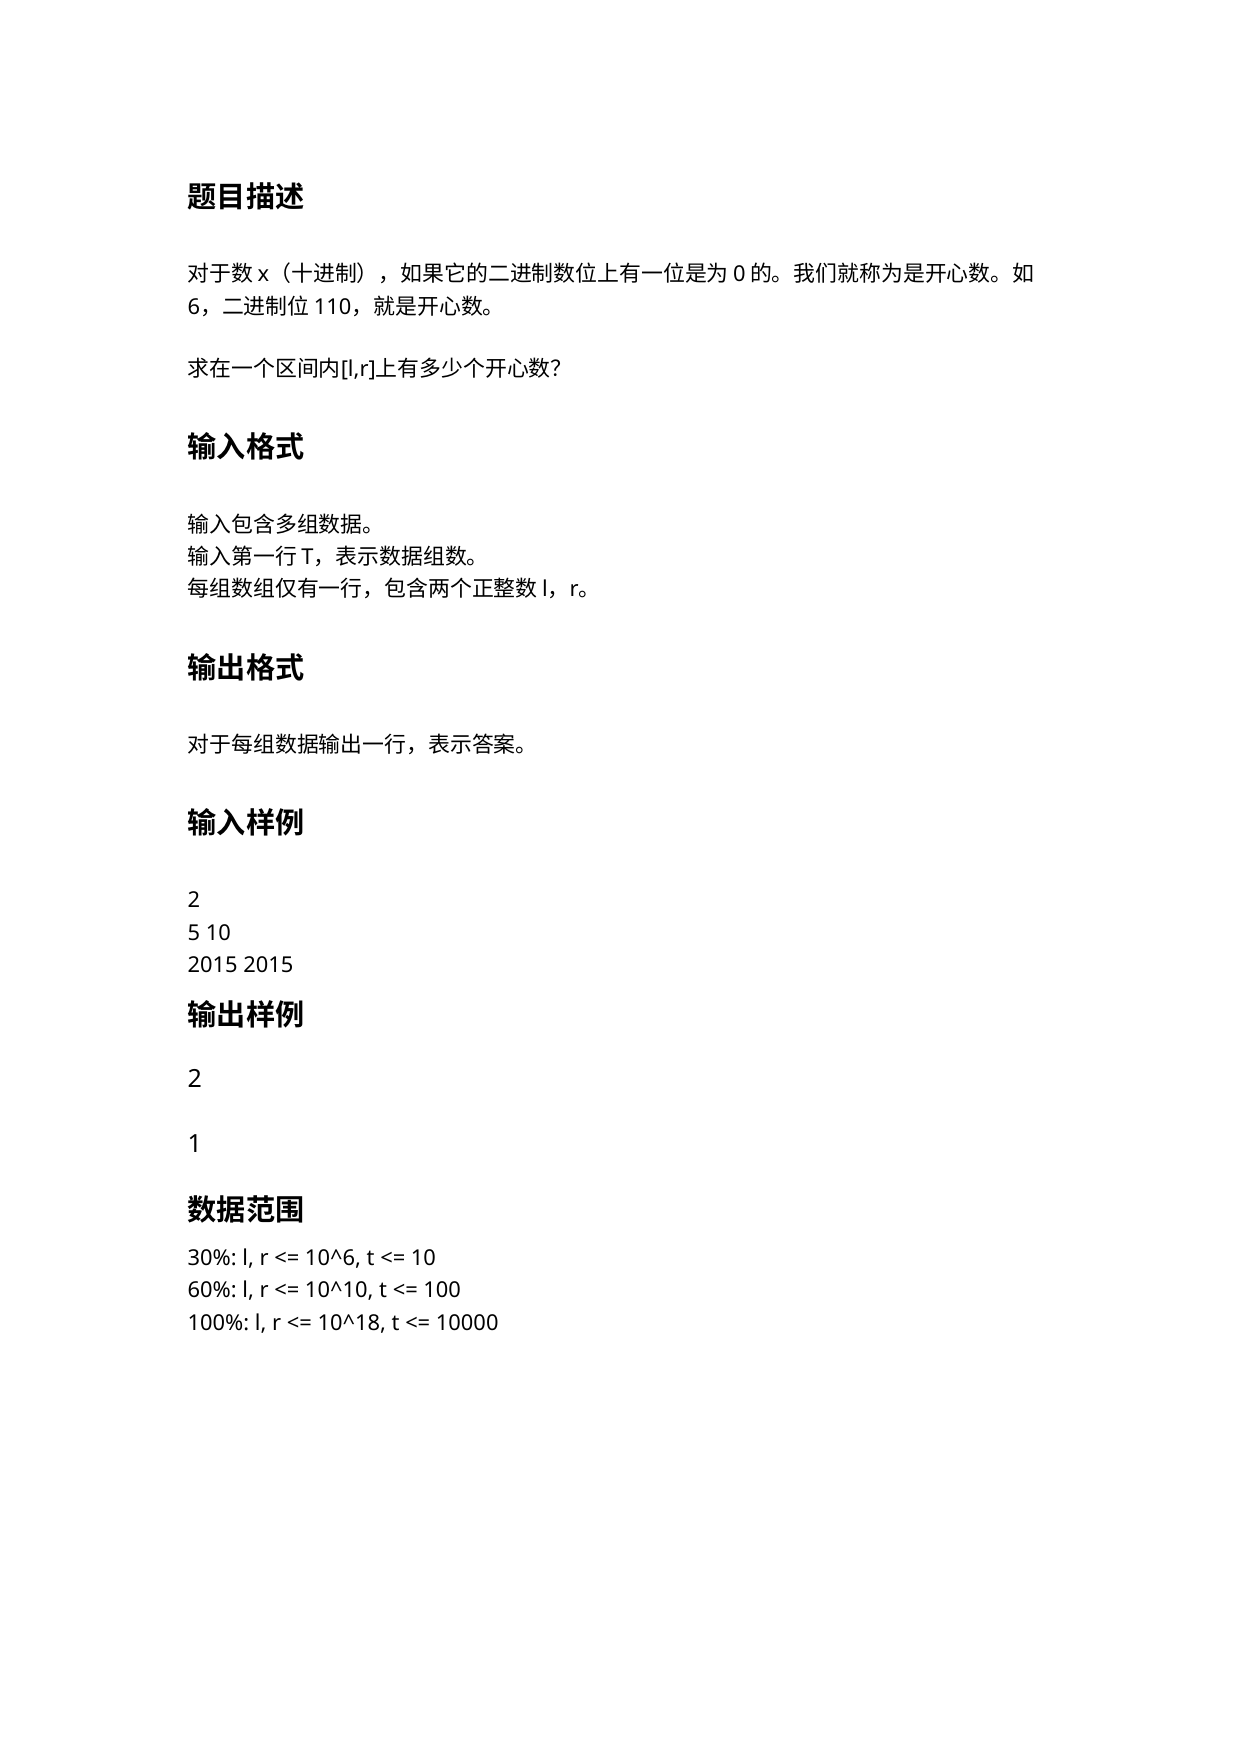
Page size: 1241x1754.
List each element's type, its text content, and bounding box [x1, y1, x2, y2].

text 输入格式 [187, 412, 1053, 477]
text 1 数据范围 30%: l, r <= 10^6, t <= 10 60%: l, r <= 10^10, t <= 100 100%: l, r <= 10^18, t <= 10000 [187, 1110, 1053, 1338]
text 2 [187, 1045, 1053, 1110]
text 求在一个区间内[l,r]上有多少个开心数？ [187, 350, 1053, 383]
text 2015 2015 [187, 948, 1053, 980]
text 输入样例 [187, 789, 1053, 854]
text 题目描述 [187, 162, 1053, 227]
text 5 10 [187, 915, 1053, 948]
text 对于数x（十进制），如果它的二进制数位上有一位是为0的。我们就称为是开心数。如6，二进制位110，就是开心数。 [187, 256, 1053, 321]
text 输出样例 [187, 980, 1053, 1045]
text 输入包含多组数据。 输入第一行T，表示数据组数。 每组数组仅有一行，包含两个正整数l，r。 [187, 506, 1053, 604]
text 对于每组数据输出一行，表示答案。 [187, 727, 1053, 759]
text 2 [187, 883, 1053, 915]
text 输出格式 [187, 633, 1053, 698]
